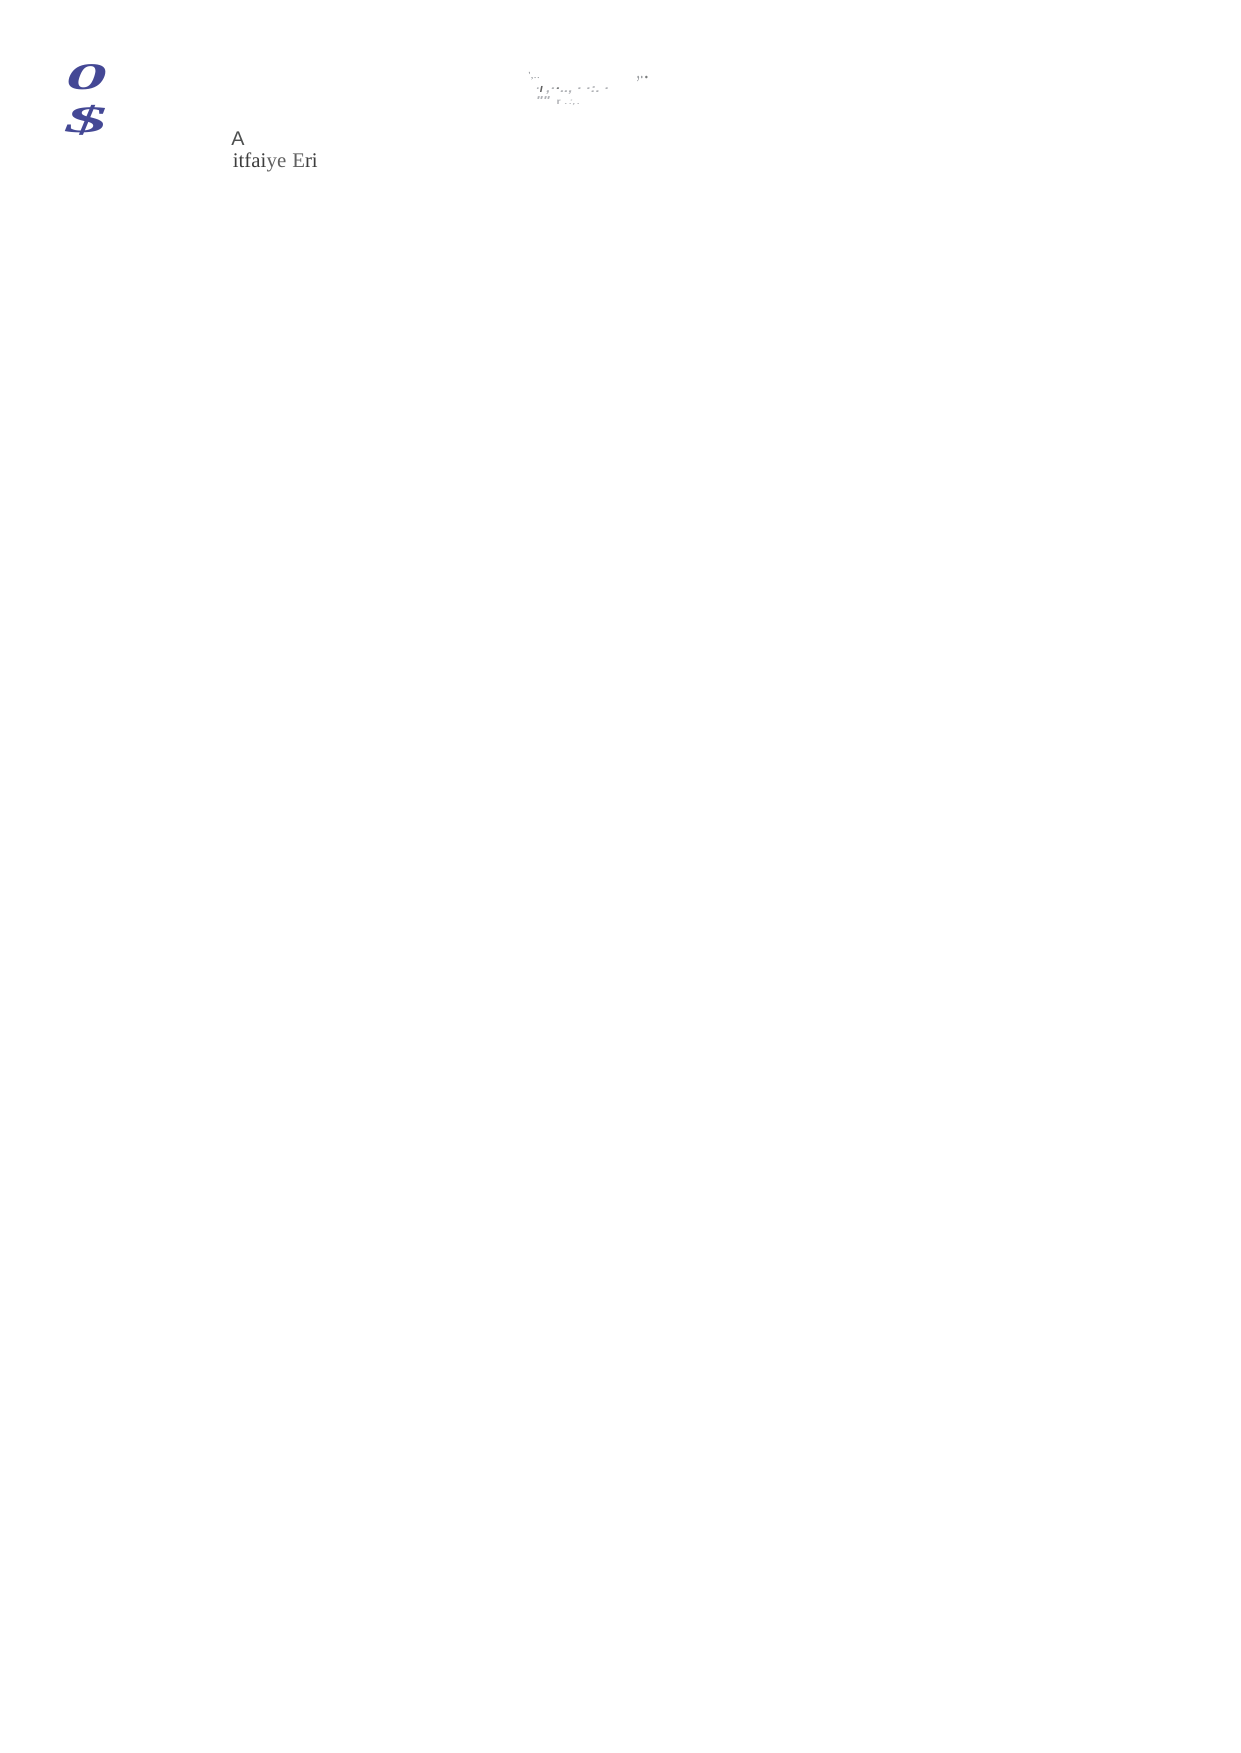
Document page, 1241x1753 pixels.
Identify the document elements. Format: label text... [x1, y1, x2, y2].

text itfaiye Eri [233, 149, 453, 172]
text ',.. ,.. [528, 58, 615, 83]
text A [231, 127, 447, 149]
text ·ı ,··.., · ·:. · "" r .:,. [536, 83, 615, 107]
